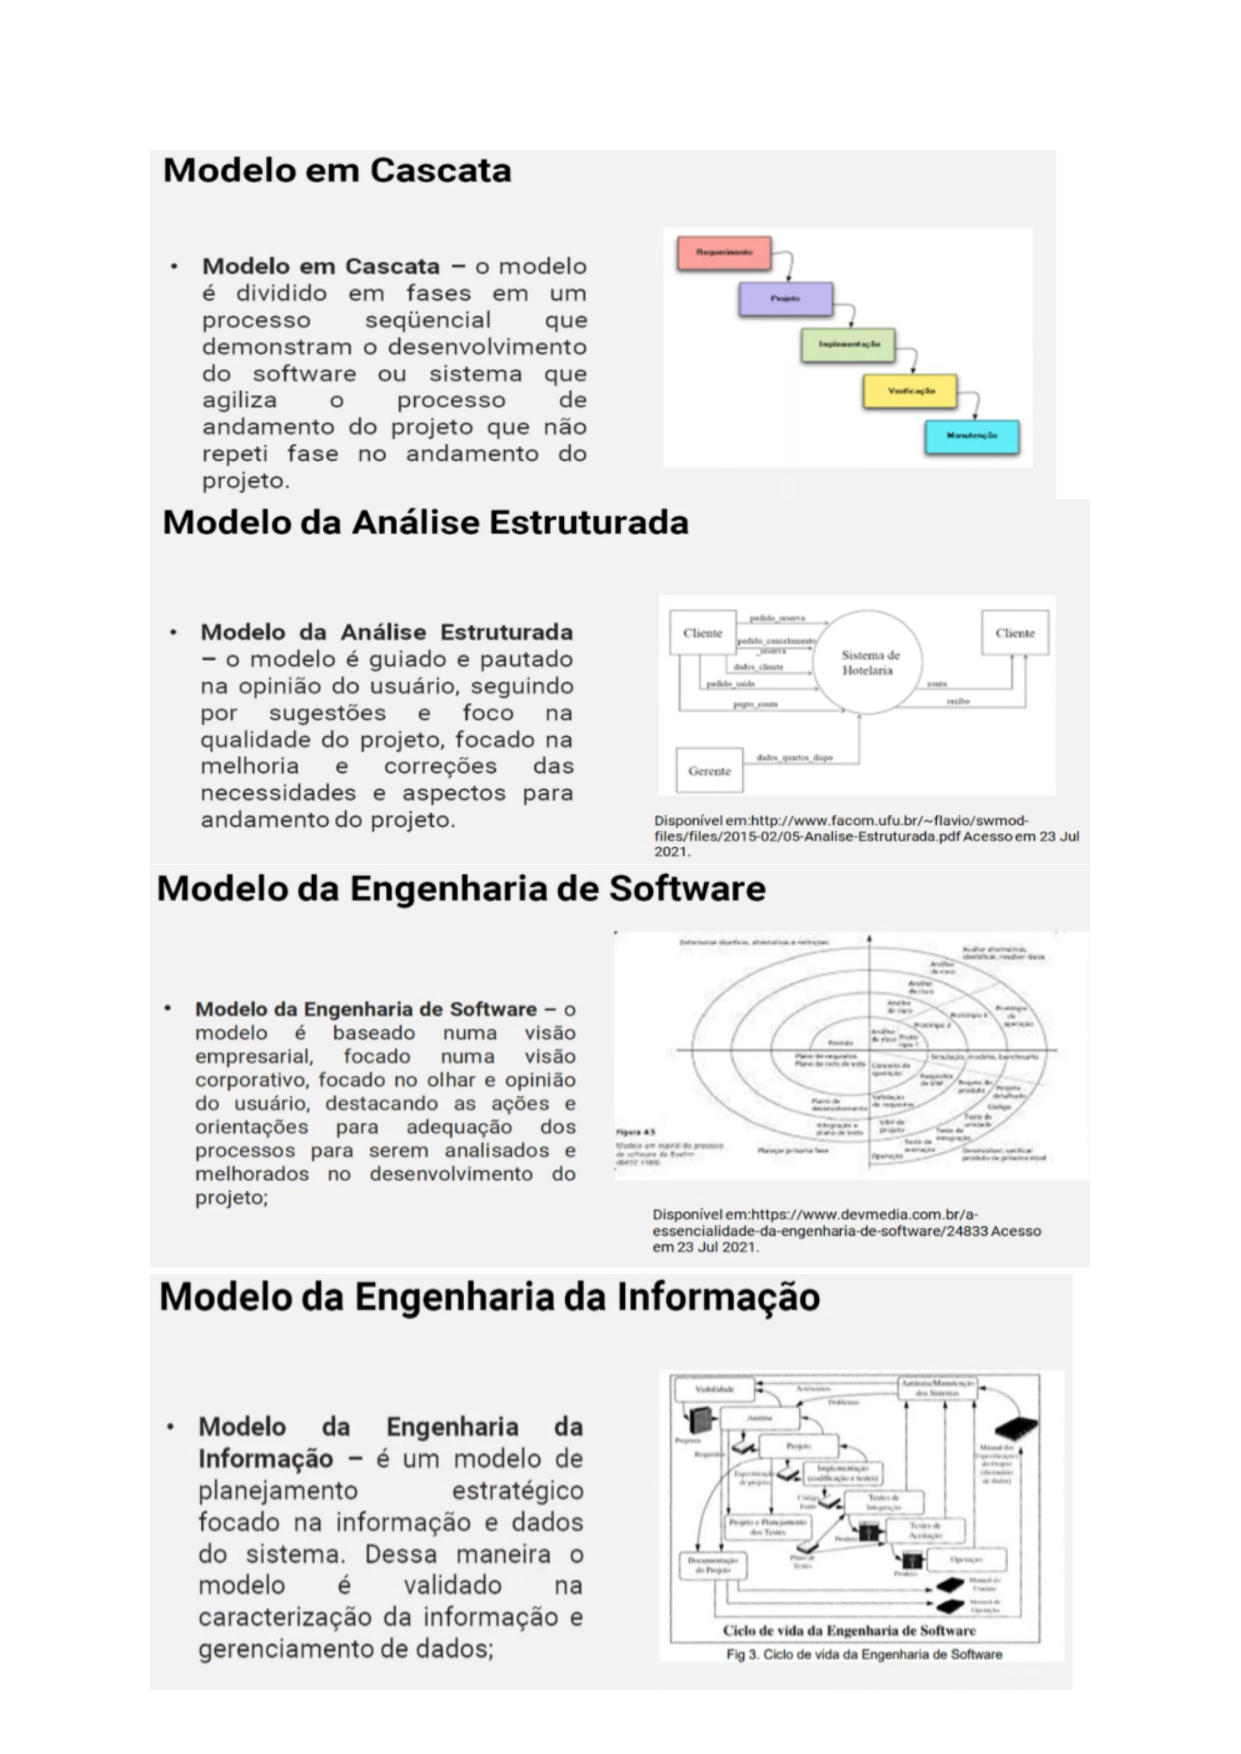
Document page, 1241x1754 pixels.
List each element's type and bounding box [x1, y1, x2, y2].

picture [150, 865, 1091, 1267]
picture [150, 1274, 1073, 1690]
picture [150, 150, 1091, 864]
